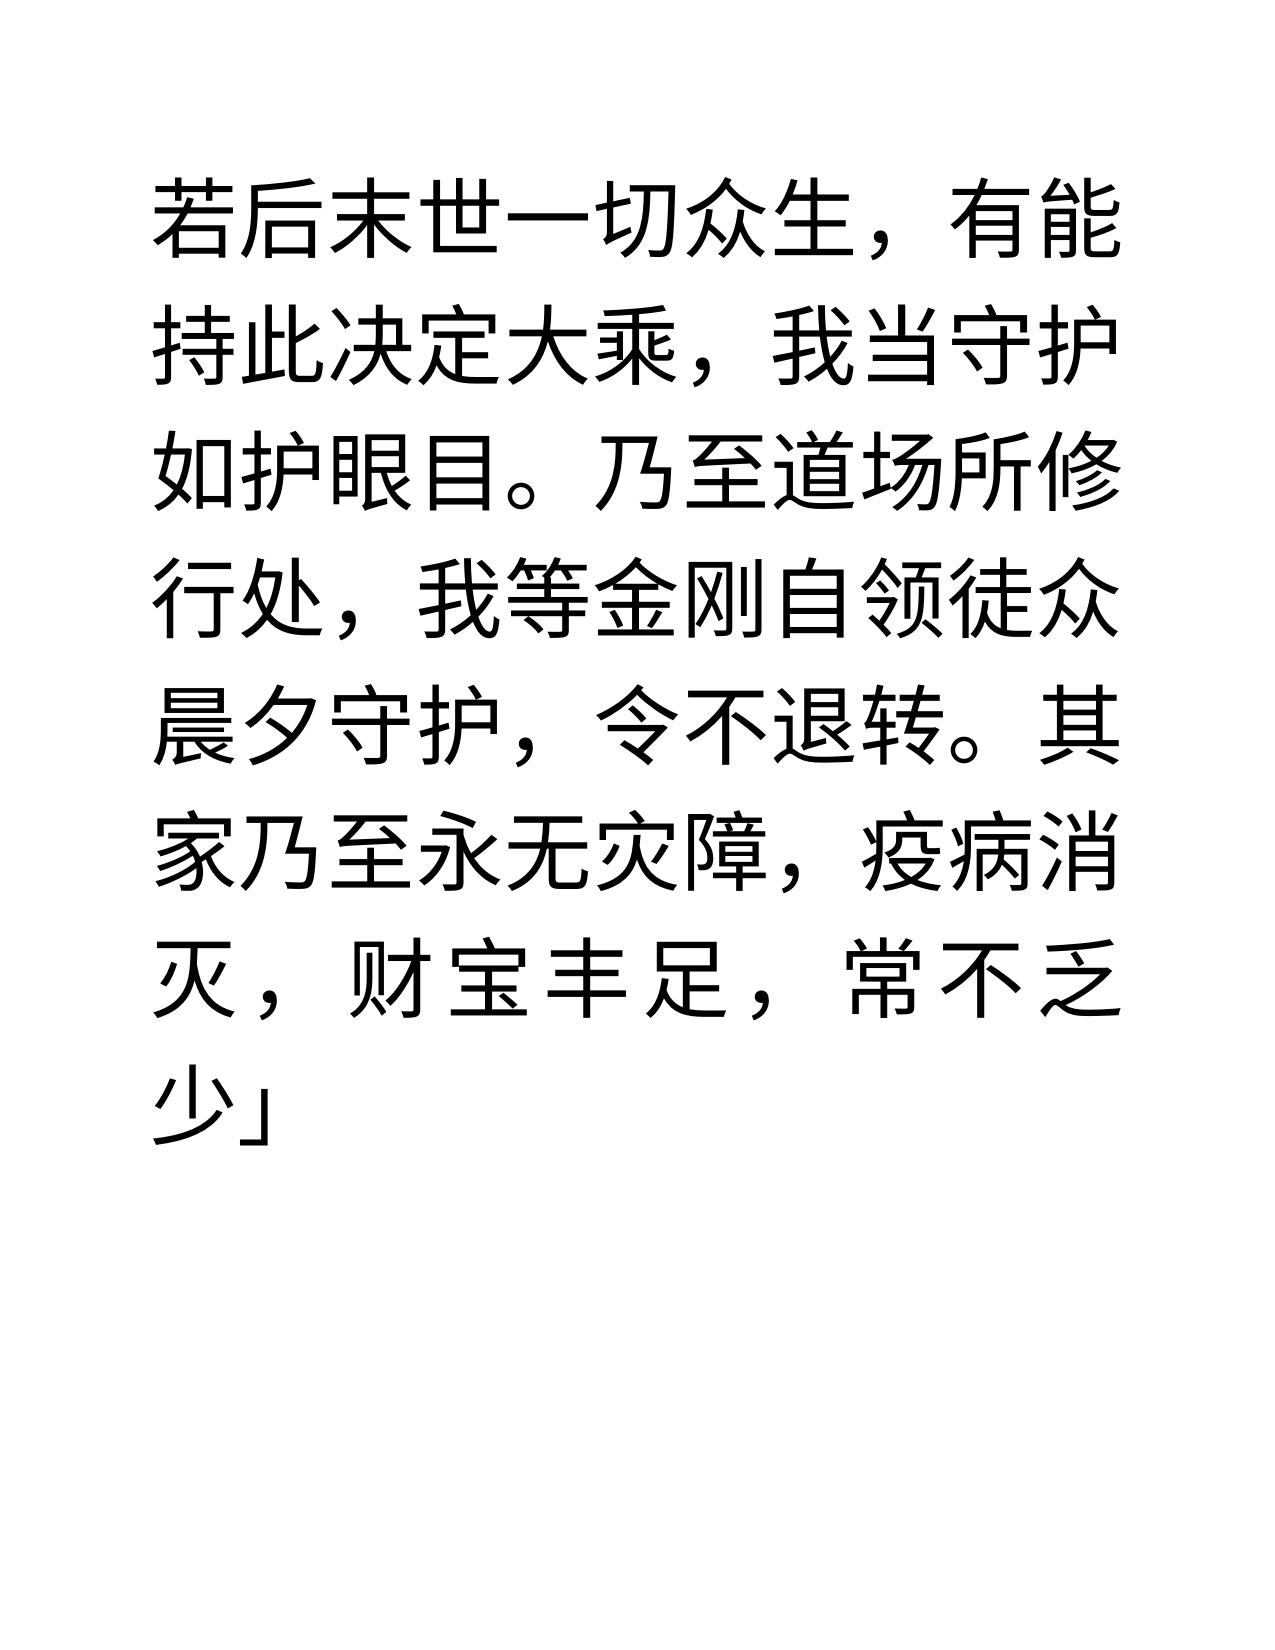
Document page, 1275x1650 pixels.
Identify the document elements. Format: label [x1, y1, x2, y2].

text [150, 150, 1125, 1163]
